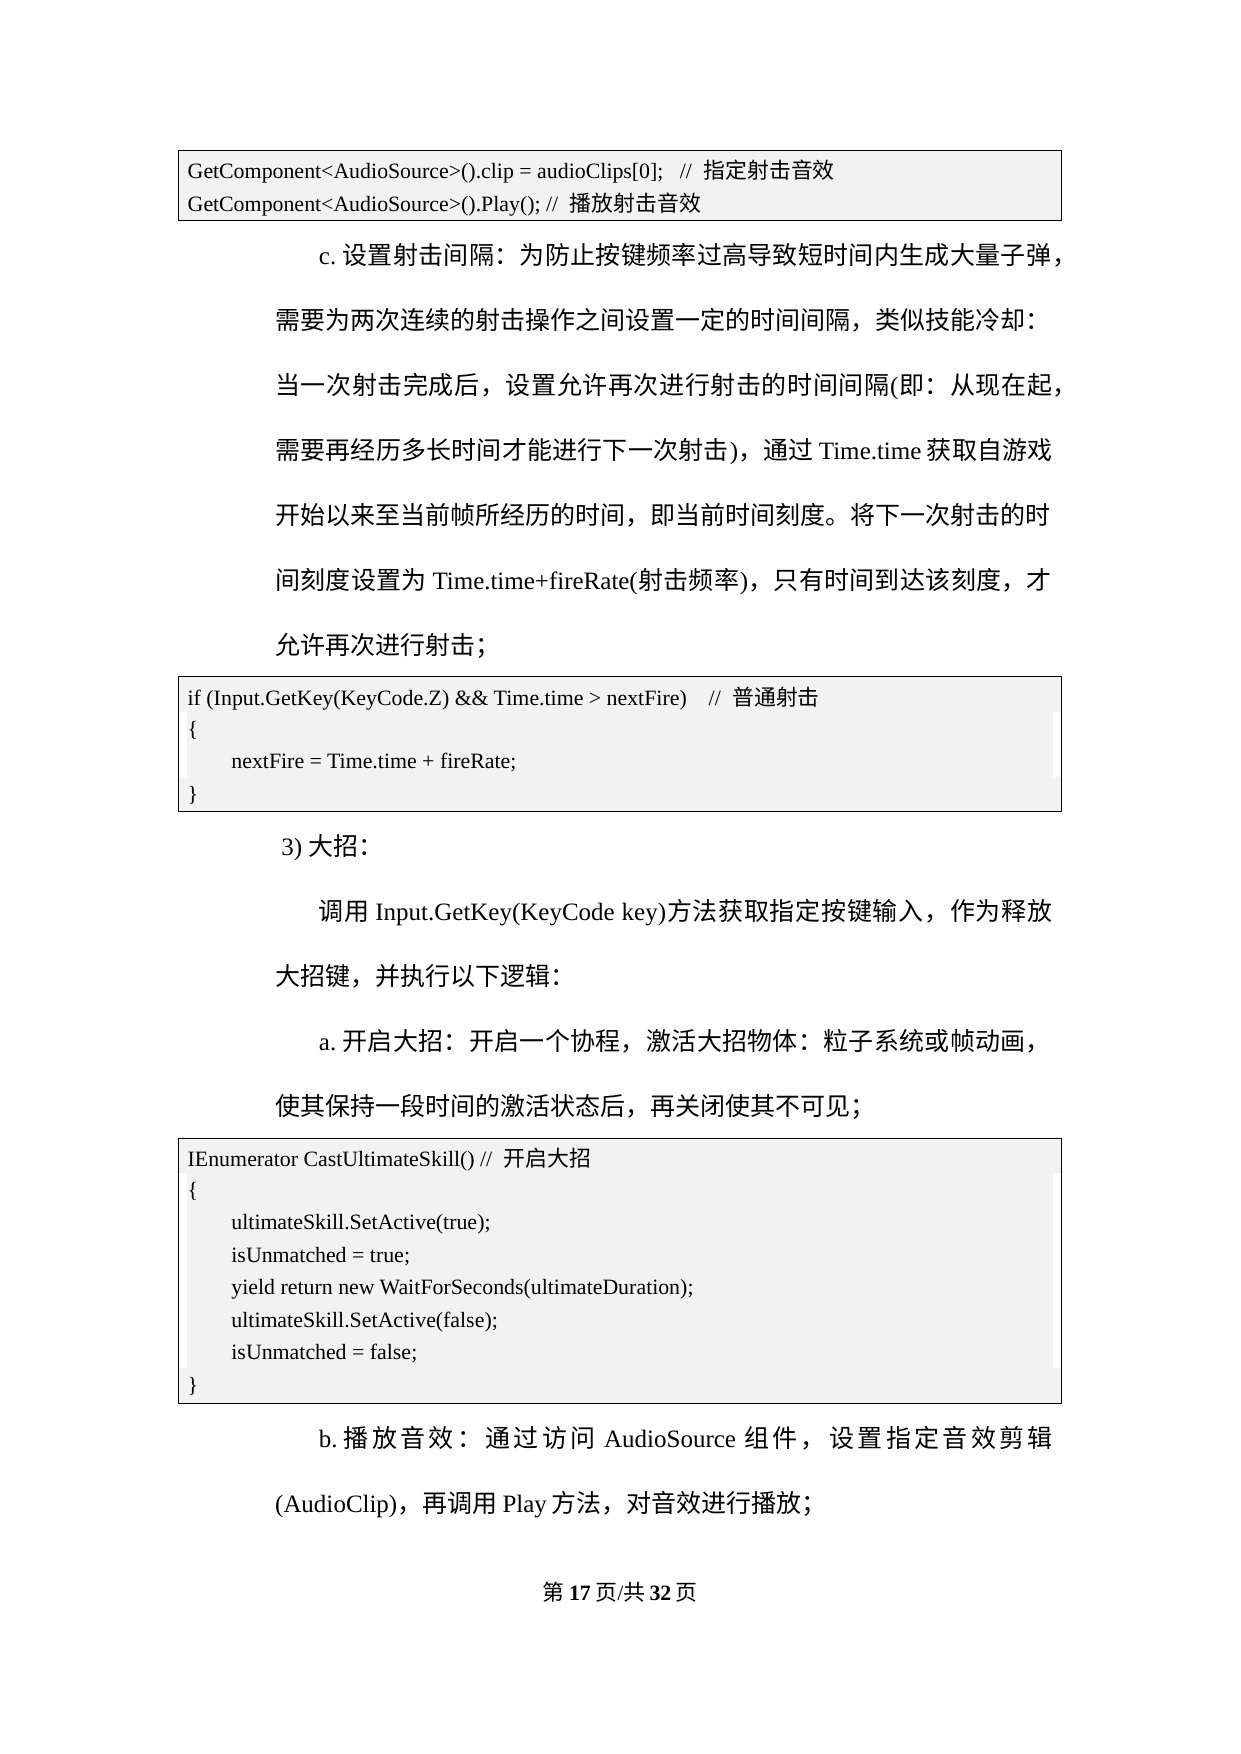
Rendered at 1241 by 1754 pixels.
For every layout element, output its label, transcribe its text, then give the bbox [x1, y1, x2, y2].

text { [187, 1173, 1053, 1206]
text ultimateSkill.SetActive(true); [187, 1206, 1053, 1238]
text nextFire = Time.time + fireRate; [187, 744, 1053, 774]
text if (Input.GetKey(KeyCode.Z) && Time.time > nextFire) // 普通射击 [179, 677, 1061, 712]
text isUnmatched = true; [187, 1238, 1053, 1271]
text GetComponent<AudioSource>().Play(); // 播放射击音效 [179, 182, 1061, 220]
list 播放音效：通过访问AudioSource组件，设置指定音效剪辑(AudioClip)，再调用Play方法，对音效进行播放； [275, 1404, 1053, 1534]
list 大招： [187, 812, 1053, 877]
text yield return new WaitForSeconds(ultimateDuration); [187, 1271, 1053, 1303]
text } [179, 774, 1061, 811]
list 调用Input.GetKey(KeyCode key)方法获取指定按键输入，作为释放大招键，并执行以下逻辑： [275, 877, 1053, 1007]
list 设置射击间隔：为防止按键频率过高导致短时间内生成大量子弹，需要为两次连续的射击操作之间设置一定的时间间隔，类似技能冷却：当一次射击完成后，设置允许再次进行射击的时间间隔(即：从现在起，需要再经历多长时间才能进行下一次射击)，通过Time.time获取自游戏开始以来至当前帧所经历的时间，即当前时间刻度。将下一次射击的时间刻度设置为Time.time+fireRate(射击频率)，只有时间到达该刻度，才允许再次进行射击； [275, 221, 1053, 676]
text { [187, 712, 1053, 744]
list 开启大招：开启一个协程，激活大招物体：粒子系统或帧动画，使其保持一段时间的激活状态后，再关闭使其不可见； [275, 1007, 1053, 1137]
text } [179, 1365, 1061, 1403]
text ultimateSkill.SetActive(false); [187, 1303, 1053, 1336]
text isUnmatched = false; [187, 1336, 1053, 1365]
text IEnumerator CastUltimateSkill() // 开启大招 [179, 1139, 1061, 1173]
text GetComponent<AudioSource>().clip = audioClips[0]; // 指定射击音效 [179, 151, 1061, 182]
